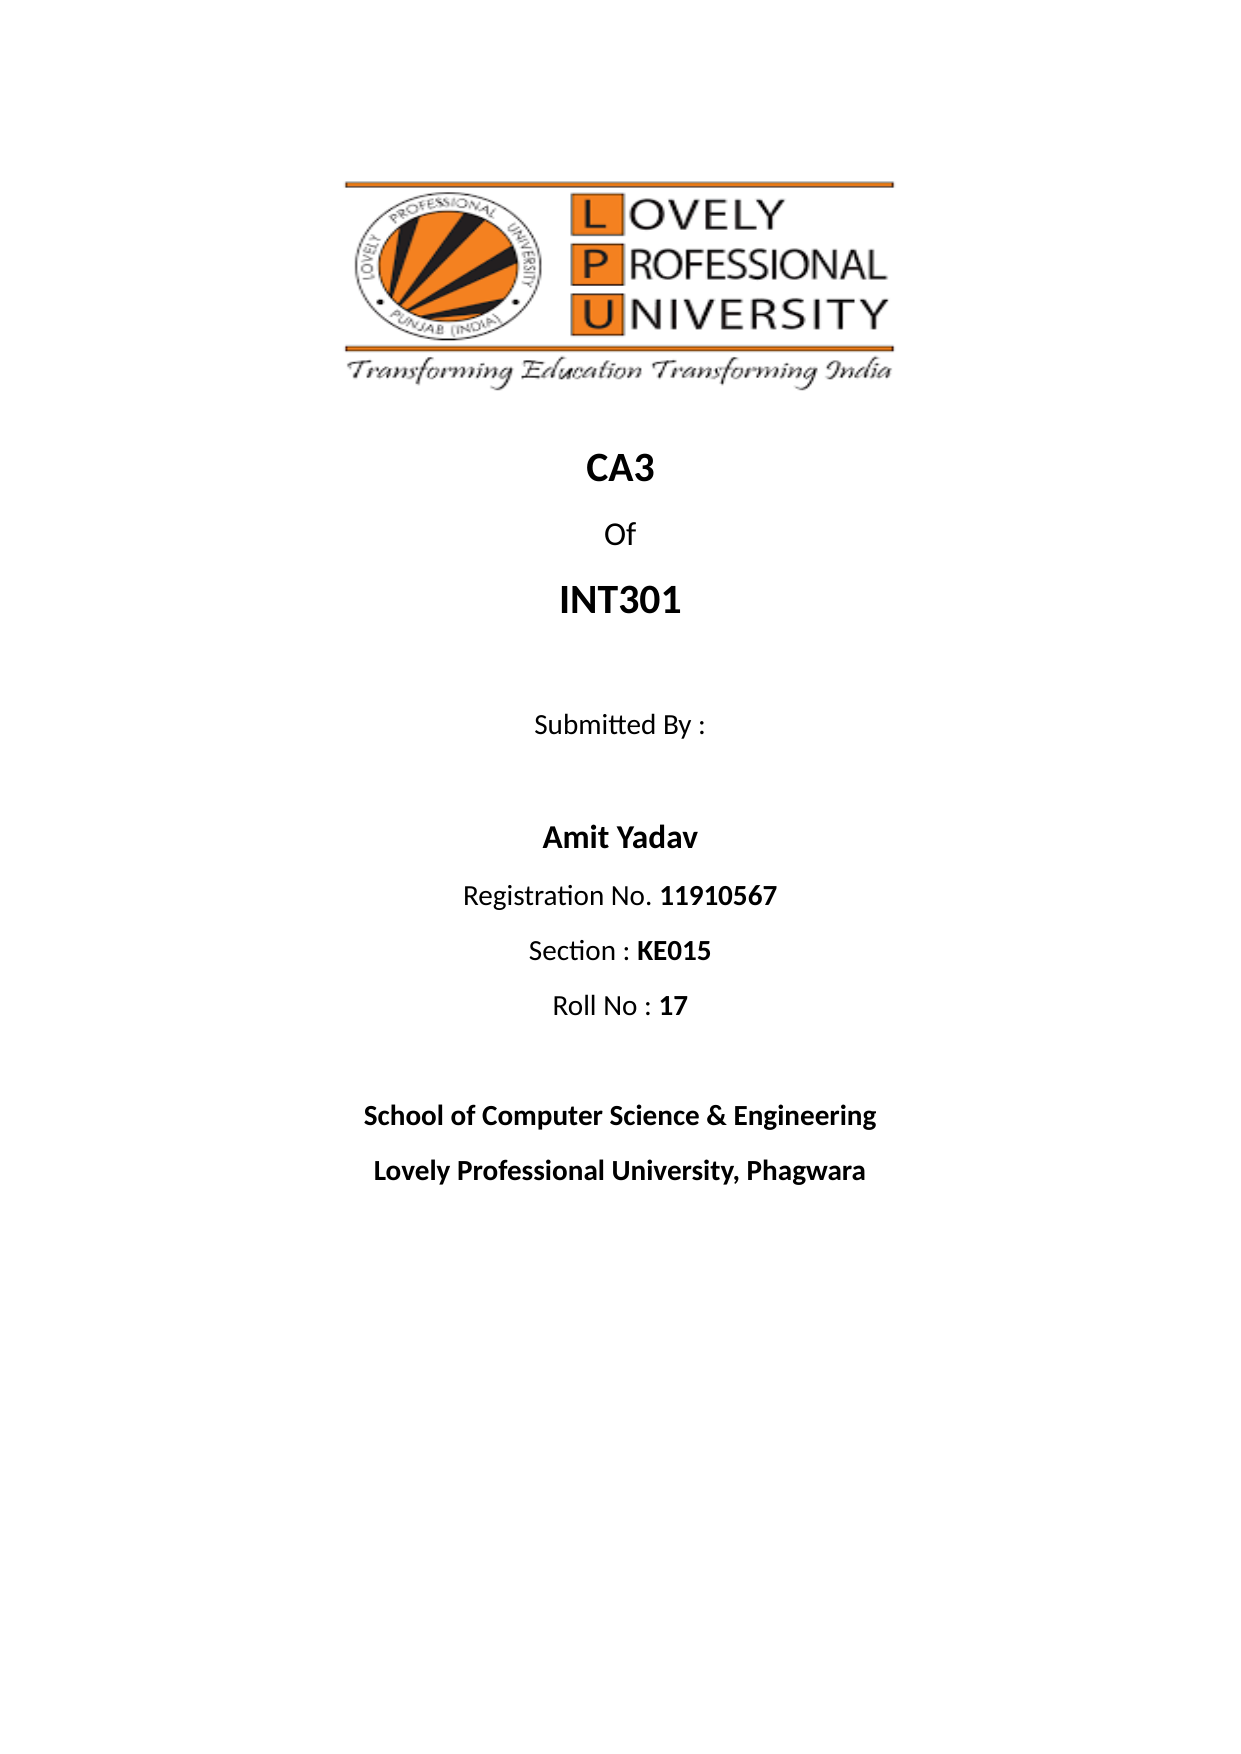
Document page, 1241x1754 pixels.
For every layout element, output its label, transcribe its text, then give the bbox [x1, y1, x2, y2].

picture [340, 150, 900, 423]
text Roll No : 17 [150, 987, 1090, 1022]
text Submitted By : [150, 706, 1090, 741]
text School of Computer Science & Engineering [150, 1097, 1090, 1133]
text Section : KE015 [150, 932, 1090, 967]
text Of [150, 513, 1090, 554]
text Registration No. 11910567 [150, 877, 1090, 912]
text Amit Yadav [150, 816, 1090, 857]
text CA3 [150, 441, 1090, 492]
text INT301 [150, 573, 1090, 624]
text Lovely Professional University, Phagwara [150, 1152, 1090, 1188]
